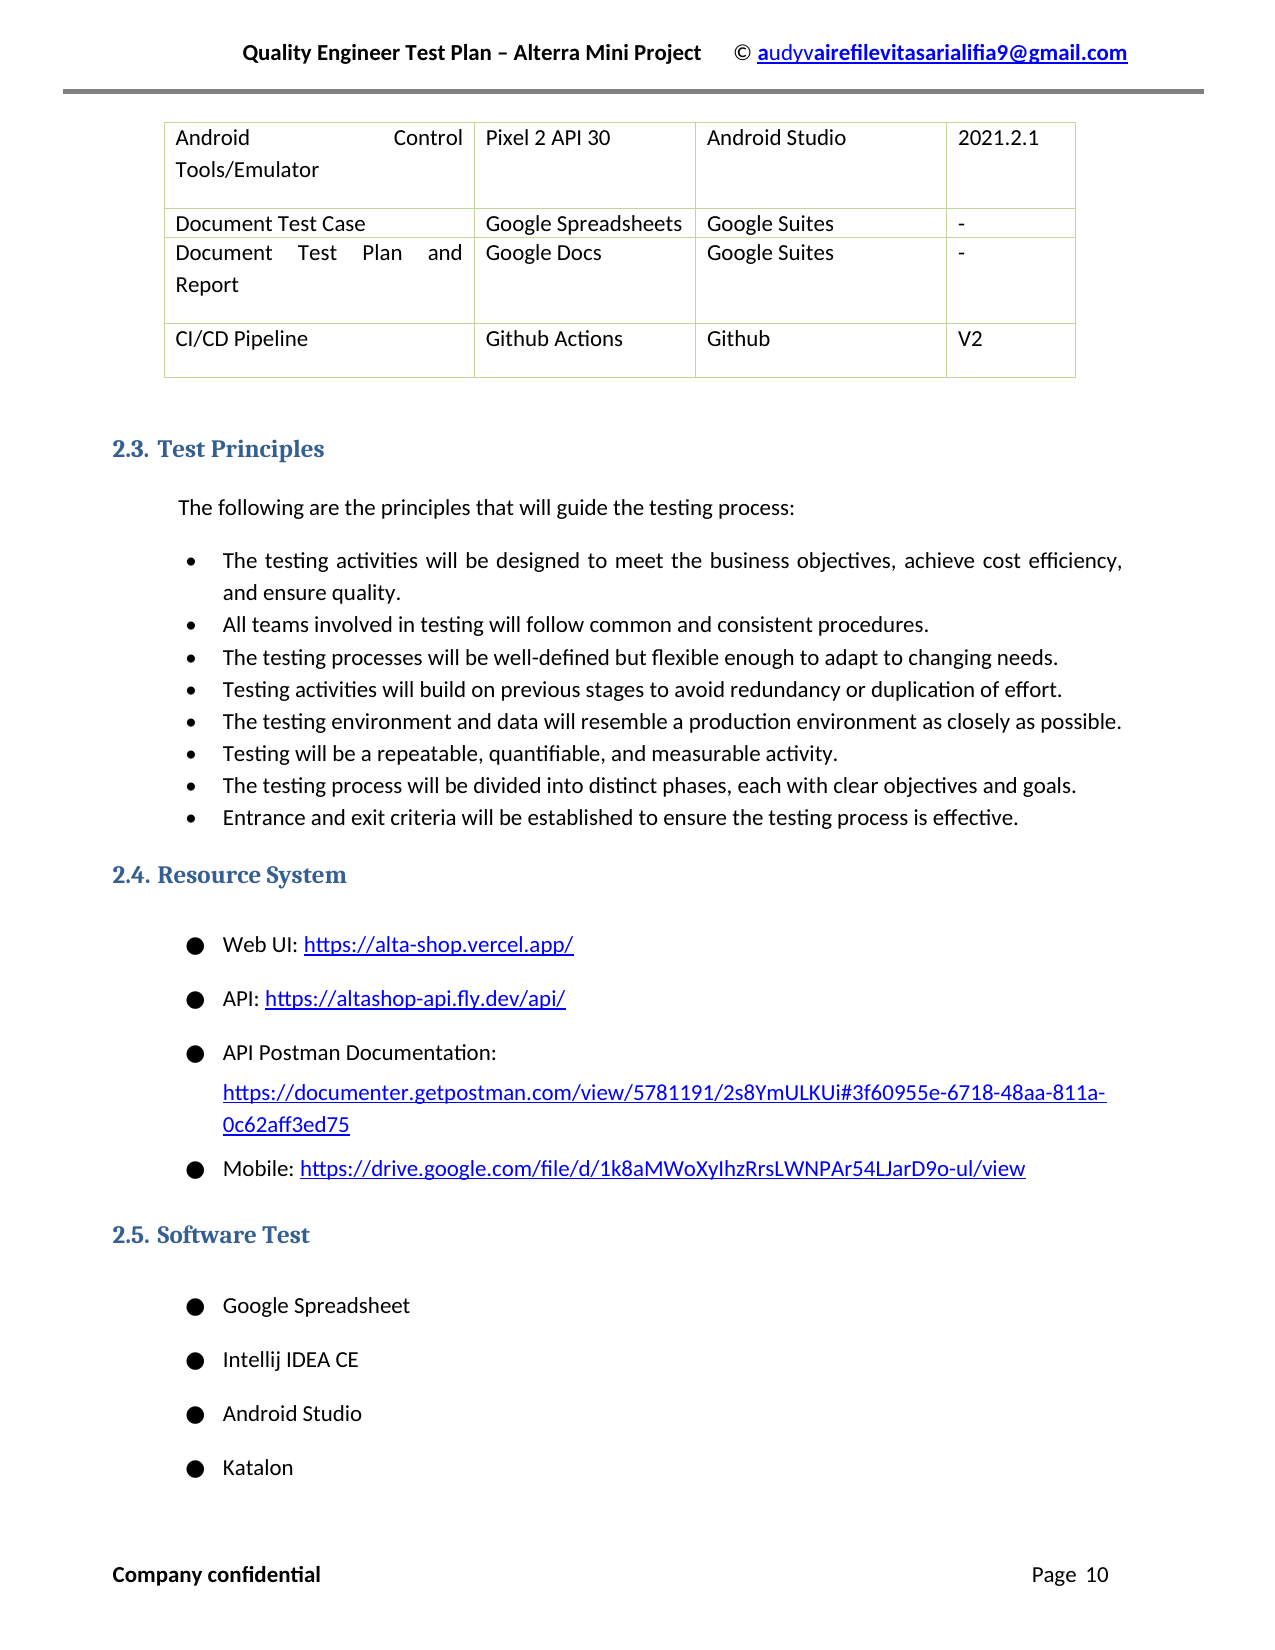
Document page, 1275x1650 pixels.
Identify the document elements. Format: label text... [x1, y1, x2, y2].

table_cell 2021.2.1 [947, 123, 1075, 208]
table_cell - [947, 209, 1075, 237]
list Testing activities will build on previous stages to avoid redundancy or duplication of effort. [185, 675, 1125, 703]
list Katalon [185, 1441, 1125, 1488]
text The following are the principles that will guide the testing process: [178, 493, 1125, 521]
table_cell Google Suites [696, 209, 946, 237]
table_cell Github Actions [475, 324, 695, 377]
list Testing will be a repeatable, quantifiable, and measurable activity. [185, 739, 1125, 767]
subtitle Test Principles [112, 435, 1125, 464]
list The testing process will be divided into distinct phases, each with clear objectives and goals. [185, 771, 1125, 799]
table_cell Google Docs [475, 238, 695, 323]
list Google Spreadsheet [185, 1279, 1125, 1326]
table_cell Android Studio [696, 123, 946, 208]
list Web UI: https://alta-shop.vercel.app/ [185, 919, 1125, 966]
table_cell - [947, 238, 1075, 323]
list Intellij IDEA CE [185, 1333, 1125, 1380]
list Android Studio [185, 1387, 1125, 1434]
list The testing processes will be well-defined but flexible enough to adapt to changing needs. [185, 643, 1125, 671]
list All teams involved in testing will follow common and consistent procedures. [185, 610, 1125, 638]
list API: https://altashop-api.fly.dev/api/ [185, 973, 1125, 1020]
subtitle Resource System [112, 861, 1125, 889]
table_cell V2 [947, 324, 1075, 377]
list API Postman Documentation: https://documenter.getpostman.com/view/5781191/2s8YmULKUi#3f60955e-6718-48aa-811a-0c62aff3ed75 [185, 1027, 1125, 1138]
list The testing environment and data will resemble a production environment as closely as possible. [185, 707, 1125, 735]
table_cell Github [696, 324, 946, 377]
subtitle Software Test [112, 1221, 1125, 1250]
table_cell Document Test Plan and Report [165, 238, 474, 323]
table_cell Pixel 2 API 30 [475, 123, 695, 208]
list Entrance and exit criteria will be established to ensure the testing process is effective. [185, 803, 1125, 832]
table_cell CI/CD Pipeline [165, 324, 474, 377]
table_cell Google Spreadsheets [475, 209, 695, 237]
table_cell Android Control Tools/Emulator [165, 123, 474, 208]
table_cell Document Test Case [165, 209, 474, 237]
list Mobile: https://drive.google.com/file/d/1k8aMWoXyIhzRrsLWNPAr54LJarD9o-ul/view [185, 1142, 1125, 1189]
table_cell Google Suites [696, 238, 946, 323]
list The testing activities will be designed to meet the business objectives, achieve cost efficiency, and ensure quality. [185, 546, 1125, 606]
